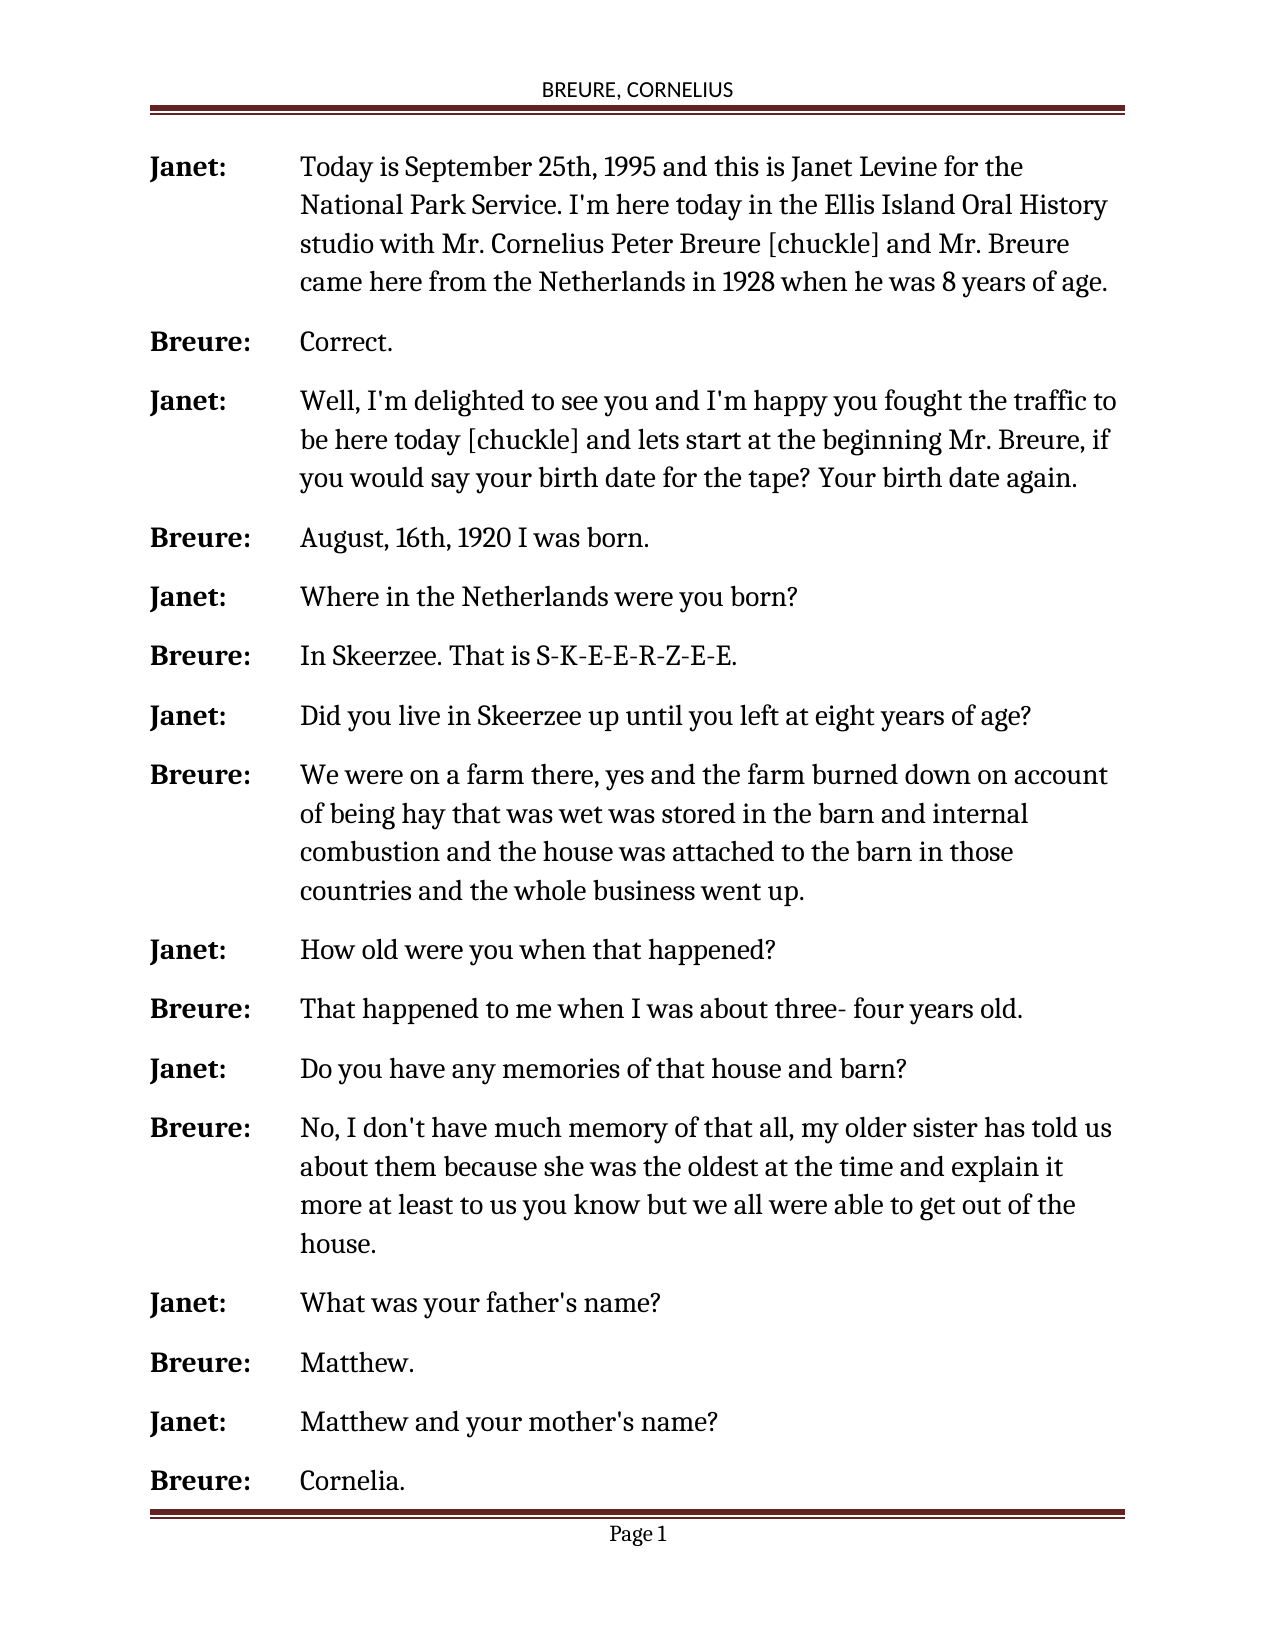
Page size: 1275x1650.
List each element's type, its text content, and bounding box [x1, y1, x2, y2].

text Breure: Correct. [150, 325, 1125, 358]
text Janet: Well, I'm delighted to see you and I'm happy you fought the traffic to be here today [chuckle] and lets start at the beginning Mr. Breure, if you would say your birth date for the tape? Your birth date again. [150, 384, 1125, 495]
text Janet: Do you have any memories of that house and barn? [150, 1052, 1125, 1086]
text Breure: We were on a farm there, yes and the farm burned down on account of being hay that was wet was stored in the barn and internal combustion and the house was attached to the barn in those countries and the whole business went up. [150, 758, 1125, 907]
text Janet: Matthew and your mother's name? [150, 1405, 1125, 1439]
text Breure: That happened to me when I was about three- four years old. [150, 993, 1125, 1026]
text Breure: Cornelia. [150, 1464, 1125, 1498]
text Breure: Matthew. [150, 1346, 1125, 1379]
text Janet: Where in the Netherlands were you born? [150, 580, 1125, 614]
text Breure: In Skeerzee. That is S-K-E-E-R-Z-E-E. [150, 639, 1125, 673]
text Janet: Did you live in Skeerzee up until you left at eight years of age? [150, 699, 1125, 732]
text Janet: What was your father's name? [150, 1286, 1125, 1320]
text Janet: Today is September 25th, 1995 and this is Janet Levine for the National Park Service. I'm here today in the Ellis Island Oral History studio with Mr. Cornelius Peter Breure [chuckle] and Mr. Breure came here from the Netherlands in 1928 when he was 8 years of age. [150, 150, 1125, 299]
text Janet: How old were you when that happened? [150, 933, 1125, 967]
text Breure: No, I don't have much memory of that all, my older sister has told us about them because she was the oldest at the time and explain it more at least to us you know but we all were able to get out of the house. [150, 1111, 1125, 1261]
text Breure: August, 16th, 1920 I was born. [150, 521, 1125, 554]
